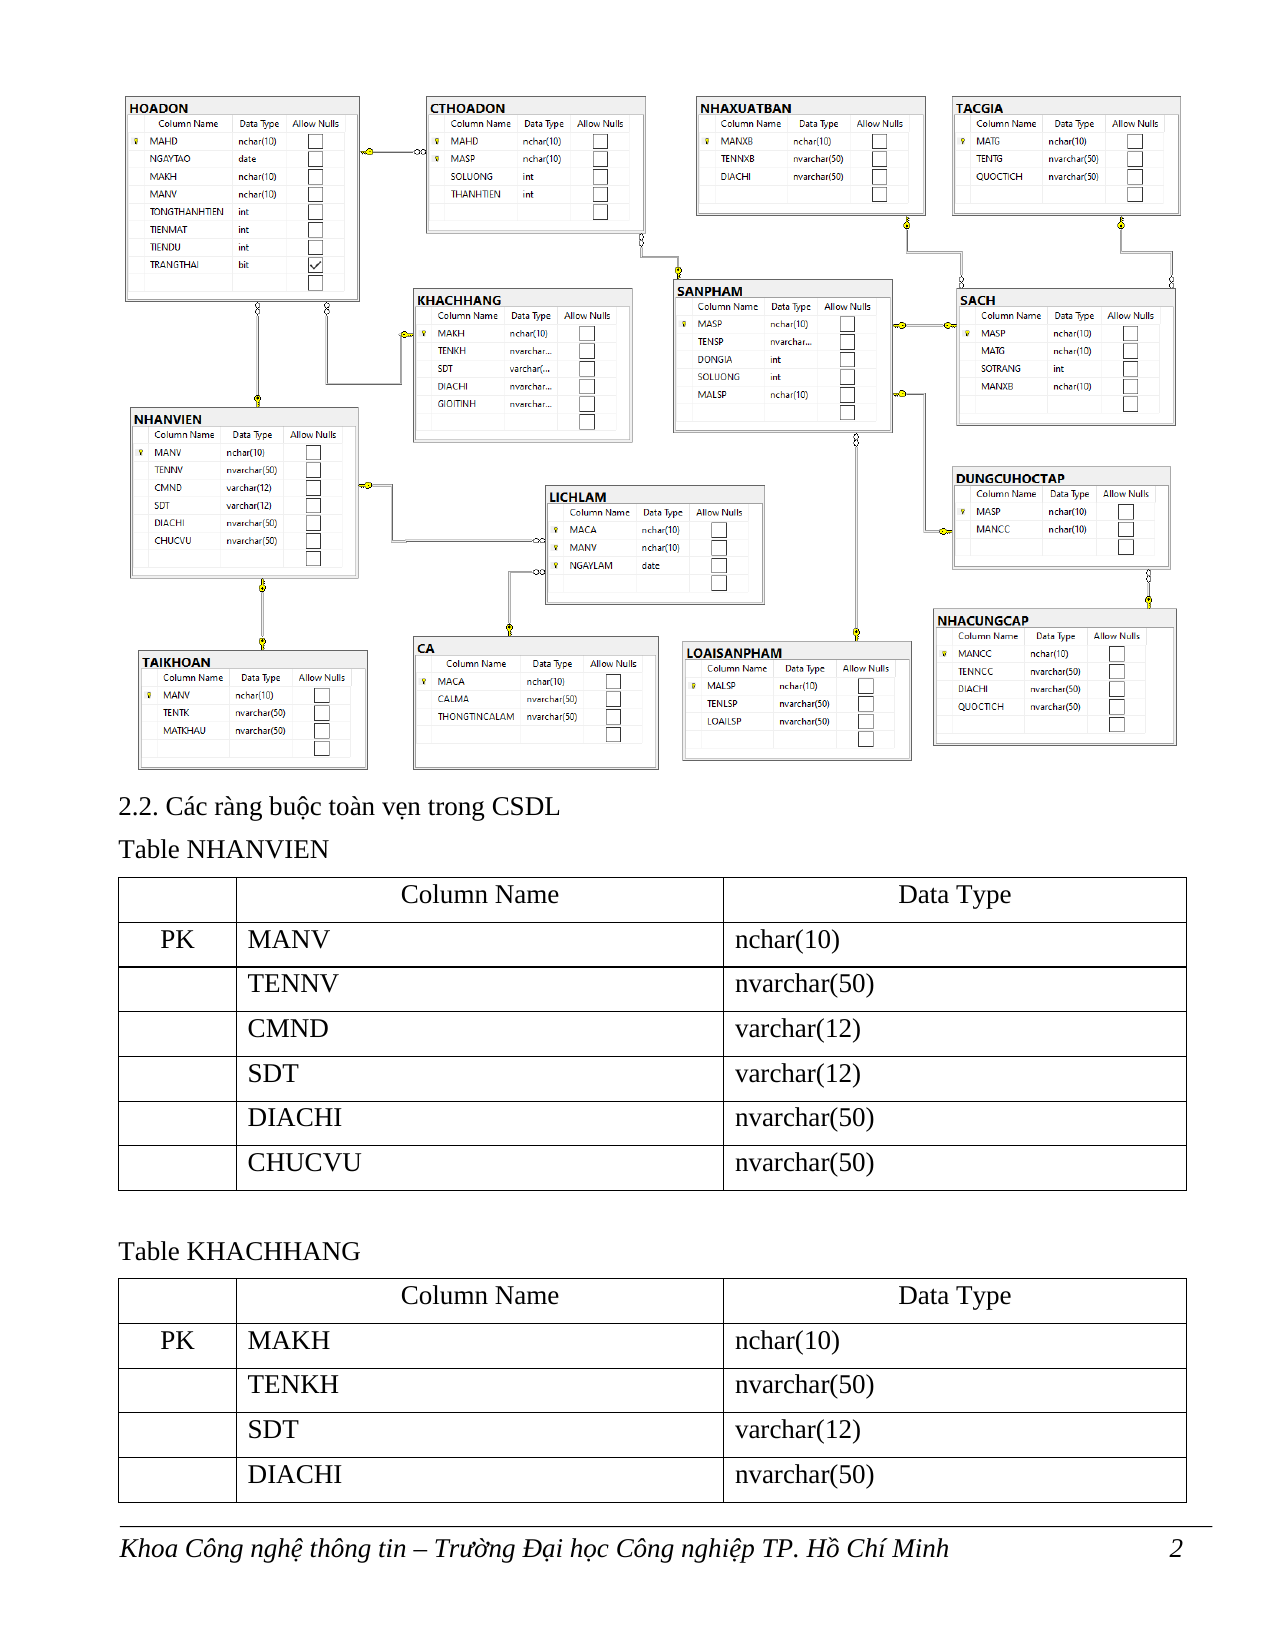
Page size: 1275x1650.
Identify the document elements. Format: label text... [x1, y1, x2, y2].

table_cell CHUCVU [237, 1146, 723, 1190]
table_cell CMND [237, 1012, 723, 1056]
table_cell varchar(12) [724, 1057, 1186, 1101]
table_header Data Type [724, 1279, 1186, 1323]
table_cell SDT [237, 1413, 723, 1457]
table_cell nvarchar(50) [724, 1102, 1186, 1145]
table_header Column Name [237, 1279, 723, 1323]
text Table KHACHHANG [118, 1234, 1186, 1266]
table_cell [119, 968, 236, 1011]
table_header [119, 878, 236, 922]
table_cell MAKH [237, 1324, 723, 1368]
text Table NHANVIEN [118, 833, 1186, 864]
table_cell nvarchar(50) [724, 1369, 1186, 1412]
table_header Column Name [237, 878, 723, 922]
table_cell [119, 1369, 236, 1412]
table_cell DIACHI [237, 1458, 723, 1502]
table_cell [119, 1458, 236, 1502]
table_cell SDT [237, 1057, 723, 1101]
table_header [119, 1279, 236, 1323]
table_cell [119, 1146, 236, 1190]
table_cell [119, 1413, 236, 1457]
table_cell nvarchar(50) [724, 1146, 1186, 1190]
table_cell nchar(10) [724, 1324, 1186, 1368]
text 2.2. Các ràng buộc toàn vẹn trong CSDL [118, 790, 1186, 821]
table_cell TENNV [237, 968, 723, 1011]
table_cell nvarchar(50) [724, 968, 1186, 1011]
table_cell varchar(12) [724, 1012, 1186, 1056]
table_cell DIACHI [237, 1102, 723, 1145]
table_cell nchar(10) [724, 923, 1186, 966]
table_cell PK [119, 923, 236, 966]
table_cell [119, 1102, 236, 1145]
table_cell TENKH [237, 1369, 723, 1412]
table_cell varchar(12) [724, 1413, 1186, 1457]
table_header Data Type [724, 878, 1186, 922]
table_cell [119, 1012, 236, 1056]
table_cell MANV [237, 923, 723, 966]
picture [118, 88, 1187, 778]
table_cell PK [119, 1324, 236, 1368]
table_cell [119, 1057, 236, 1101]
table_cell nvarchar(50) [724, 1458, 1186, 1502]
